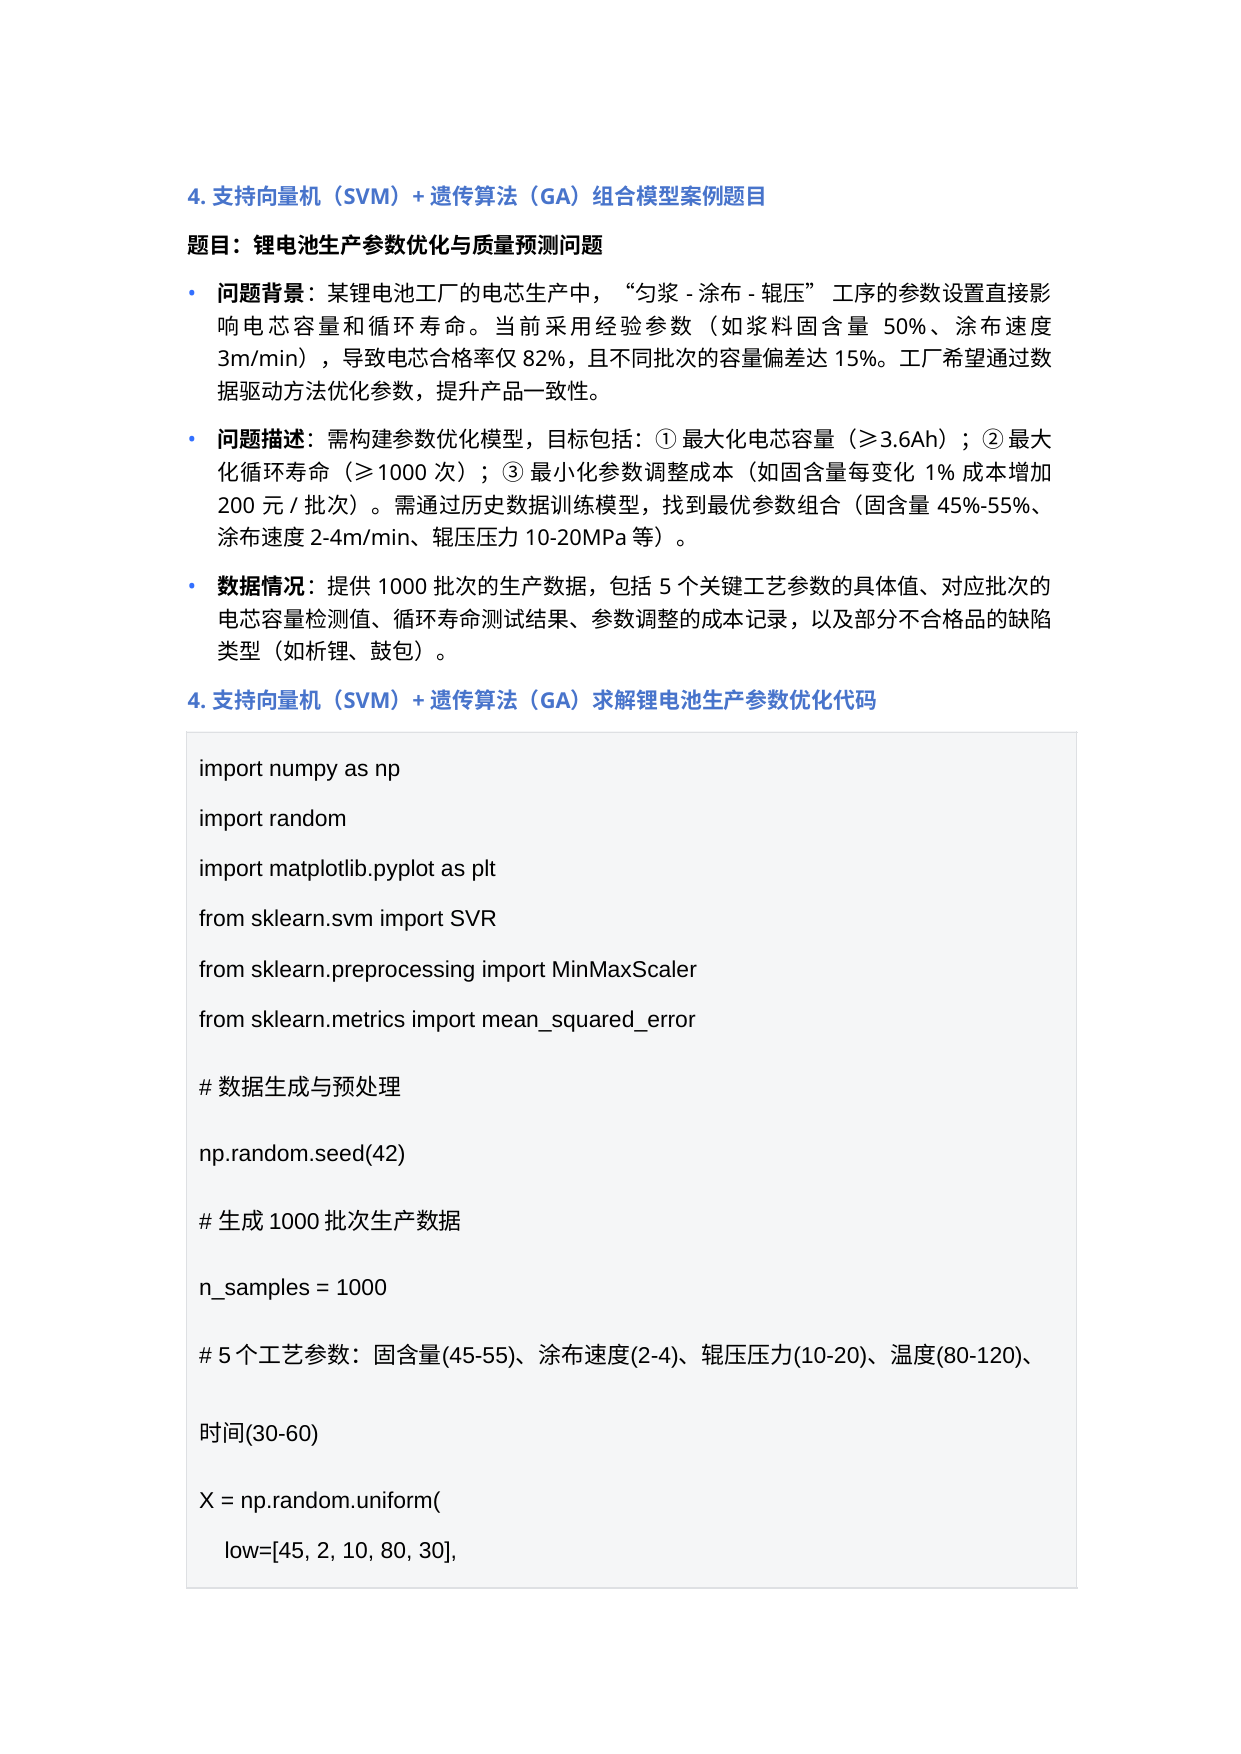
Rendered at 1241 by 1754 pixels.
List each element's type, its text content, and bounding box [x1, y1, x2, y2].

subtitle 4. 支持向量机（SVM）+ 遗传算法（GA）求解锂电池生产参数优化代码 [187, 683, 1053, 715]
list 问题描述：需构建参数优化模型，目标包括：① 最大化电芯容量（≥3.6Ah）；② 最大化循环寿命（≥1000 次）；③ 最小化参数调整成本（如固含量每变化 1% 成本增加 200 元 / 批次）。需通过历史数据训练模型，找到最优参数组合（固含量 45%-55%、涂布速度 2-4m/min、辊压压力 10-20MPa 等）。 [187, 422, 1053, 552]
list 数据情况：提供 1000 批次的生产数据，包括 5 个关键工艺参数的具体值、对应批次的电芯容量检测值、循环寿命测试结果、参数调整的成本记录，以及部分不合格品的缺陷类型（如析锂、鼓包）。 [187, 569, 1053, 666]
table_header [187, 733, 1076, 1587]
subtitle 4. 支持向量机（SVM）+ 遗传算法（GA）组合模型案例题目 [187, 178, 1053, 211]
list 问题背景：某锂电池工厂的电芯生产中，“匀浆 - 涂布 - 辊压” 工序的参数设置直接影响电芯容量和循环寿命。当前采用经验参数（如浆料固含量 50%、涂布速度 3m/min），导致电芯合格率仅 82%，且不同批次的容量偏差达 15%。工厂希望通过数据驱动方法优化参数，提升产品一致性。 [187, 276, 1053, 406]
text 题目：锂电池生产参数优化与质量预测问题 [187, 227, 1053, 260]
